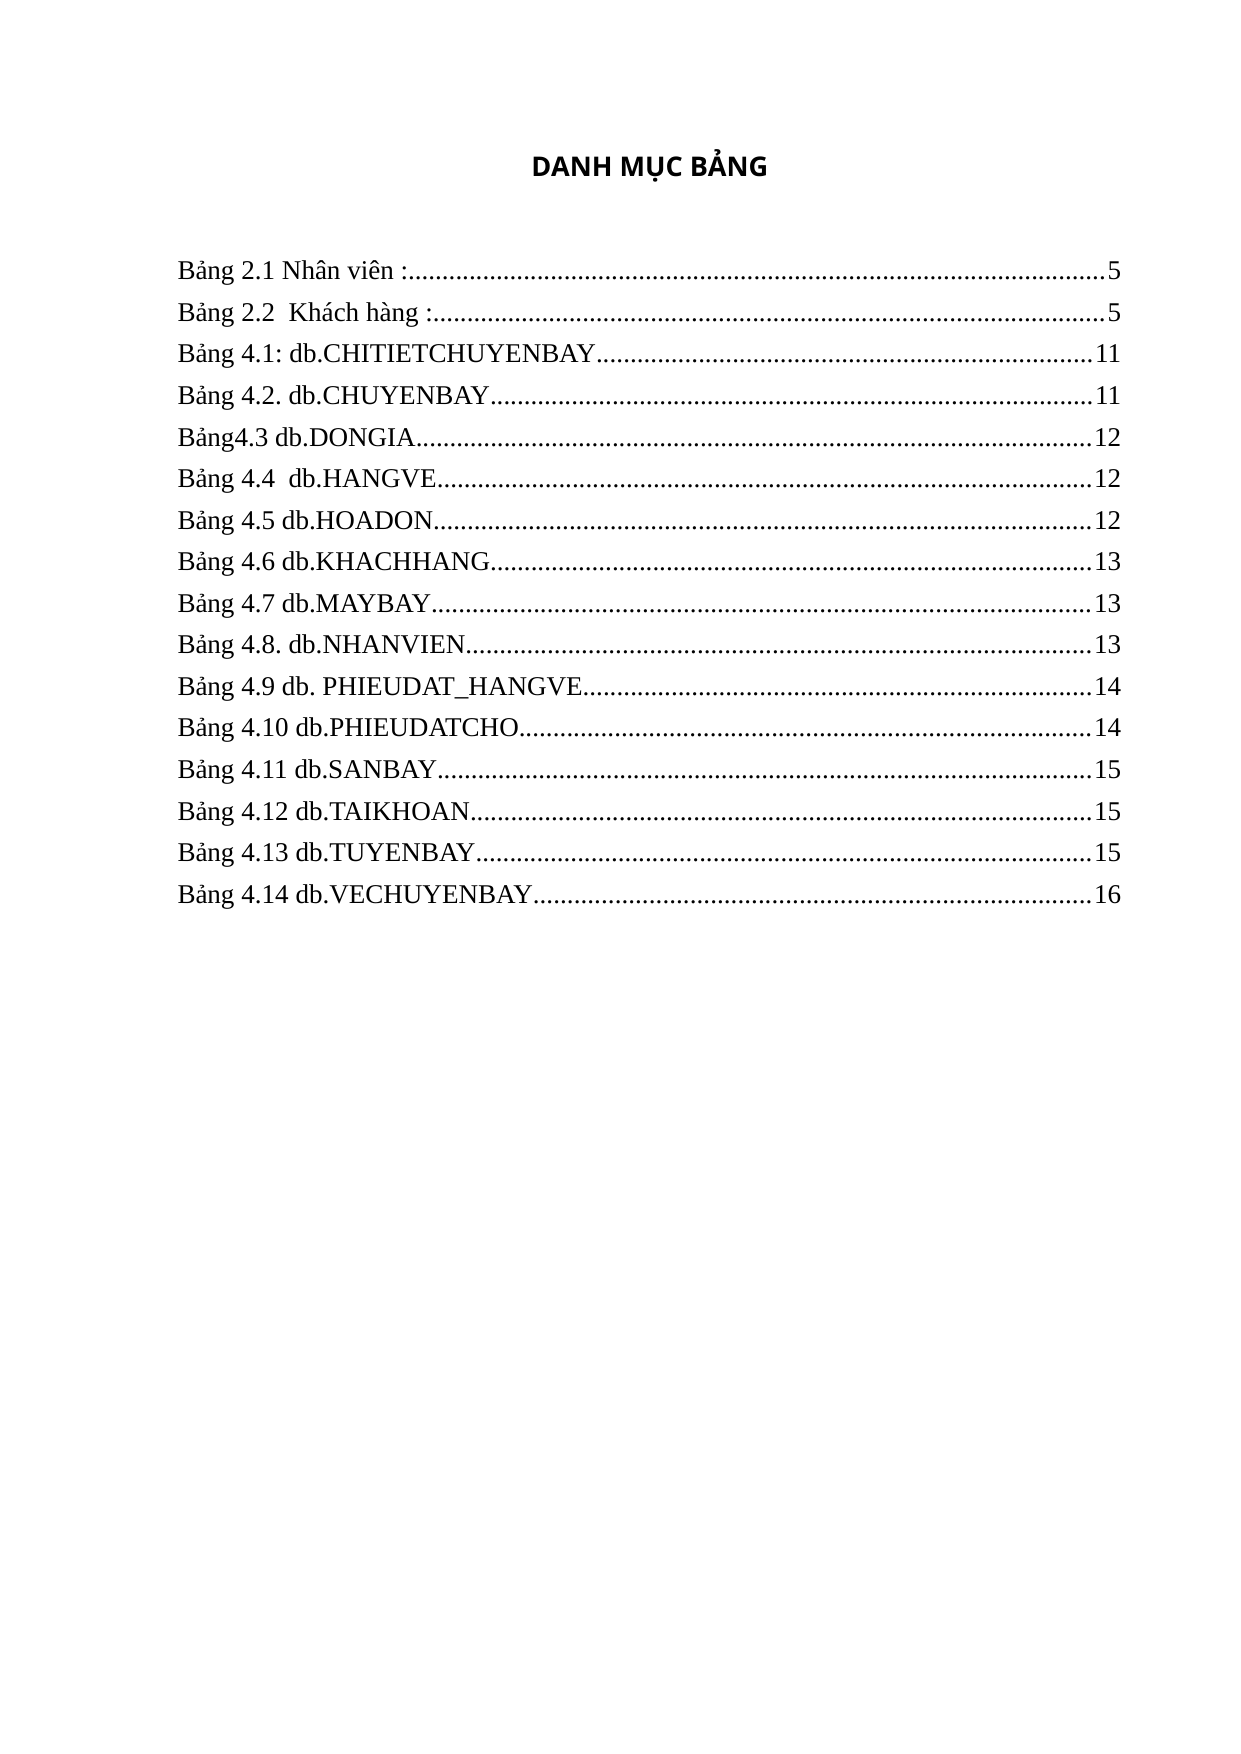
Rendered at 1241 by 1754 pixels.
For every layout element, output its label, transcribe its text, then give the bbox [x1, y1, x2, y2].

text Bảng 4.13 db.TUYENBAY 15 [177, 836, 1122, 867]
text Bảng 2.1 Nhân viên : 5 [177, 254, 1122, 286]
text Bảng 4.7 db.MAYBAY 13 [177, 587, 1122, 618]
text Bảng4.3 db.DONGIA 12 [177, 421, 1122, 452]
text Bảng 4.4 db.HANGVE 12 [177, 462, 1122, 493]
text Bảng 4.14 db.VECHUYENBAY 16 [177, 878, 1122, 909]
text Bảng 4.10 db.PHIEUDATCHO 14 [177, 712, 1122, 743]
text Bảng 4.2. db.CHUYENBAY 11 [177, 379, 1122, 410]
text Bảng 4.11 db.SANBAY 15 [177, 753, 1122, 784]
text Bảng 4.8. db.NHANVIEN 13 [177, 628, 1122, 659]
text Bảng 4.12 db.TAIKHOAN 15 [177, 795, 1122, 826]
text Bảng 4.9 db. PHIEUDAT_HANGVE 14 [177, 670, 1122, 701]
text Bảng 4.5 db.HOADON 12 [177, 504, 1122, 535]
text Bảng 4.6 db.KHACHHANG 13 [177, 545, 1122, 576]
text Bảng 2.2 Khách hàng : 5 [177, 296, 1122, 327]
text DANH MỤC BẢNG [177, 148, 1122, 184]
text Bảng 4.1: db.CHITIETCHUYENBAY 11 [177, 337, 1122, 369]
